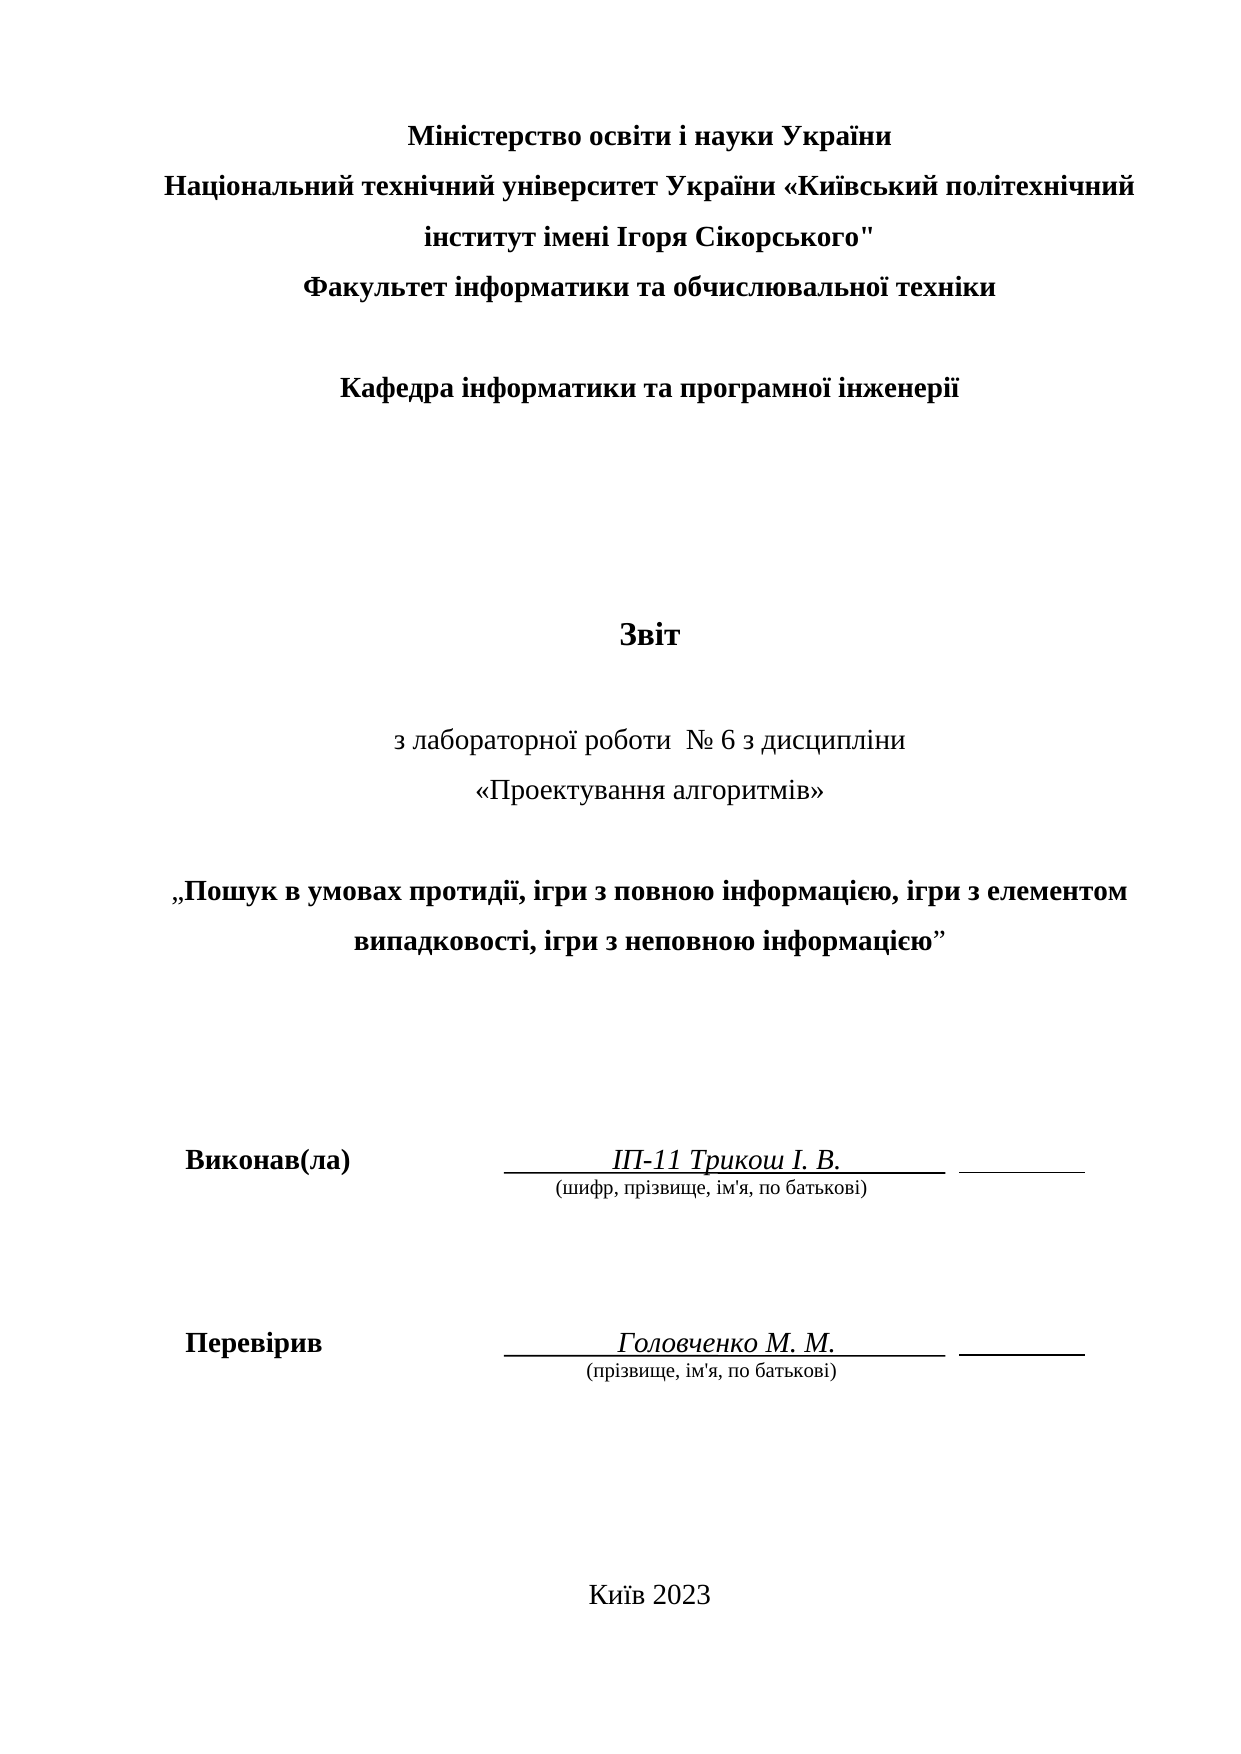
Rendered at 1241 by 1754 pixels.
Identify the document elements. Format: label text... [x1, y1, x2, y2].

text Факультет інформатики та обчислювальної техніки [148, 269, 1152, 303]
text з лабораторної роботи № 6 з дисципліни [148, 722, 1152, 755]
text «Проектування алгоритмів» [148, 772, 1152, 806]
text „Пошук в умовах протидії, ігри з повною інформацією, ігри з елементом випадковості, ігри з неповною інформацією” [148, 873, 1152, 957]
text Кафедра інформатики та програмної інженерії [148, 370, 1152, 403]
text Міністерство освіти і науки України [148, 118, 1152, 152]
text Київ 2023 [148, 1577, 1152, 1611]
text Національний технічний університет України «Київський політехнічний інститут імені Ігоря Сікорського" [148, 168, 1152, 252]
text Звіт [148, 614, 1152, 652]
